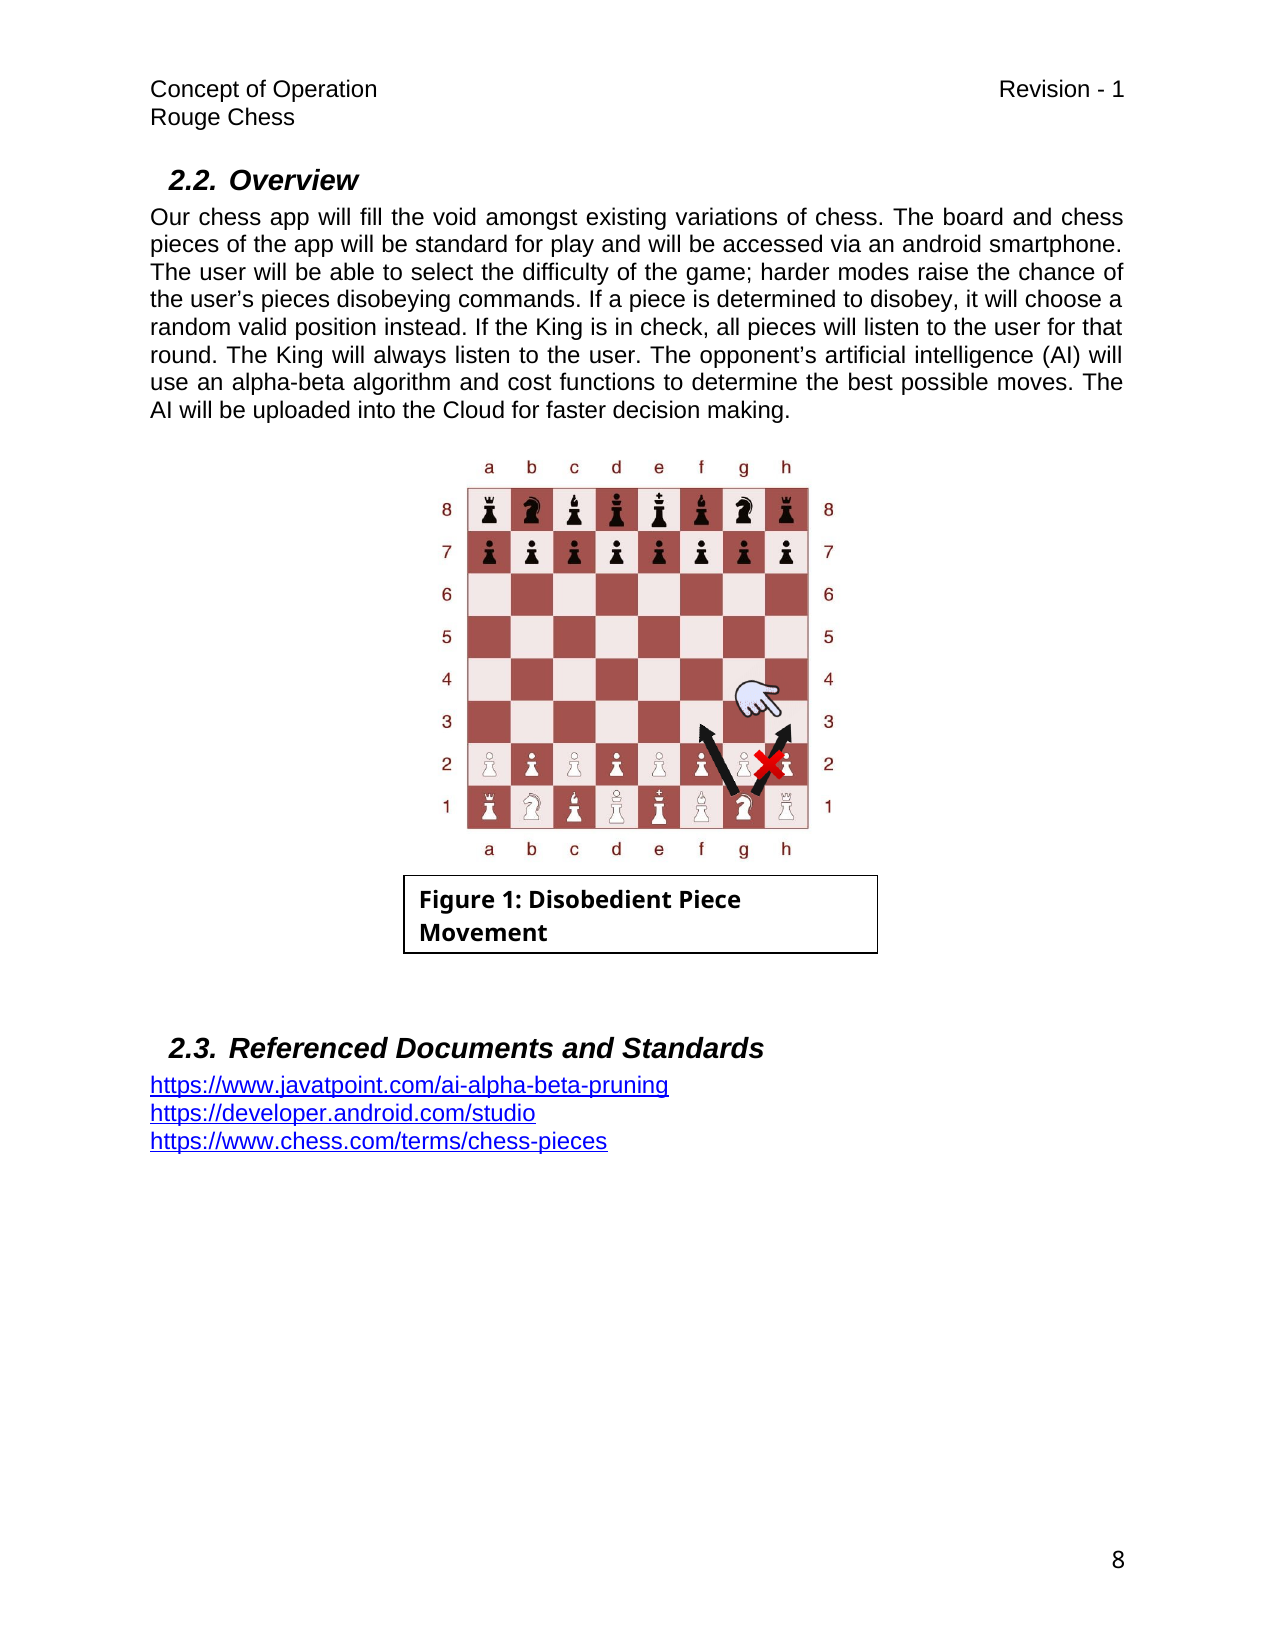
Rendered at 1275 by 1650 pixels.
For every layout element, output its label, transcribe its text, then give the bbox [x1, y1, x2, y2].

text https://developer.android.com/studio [150, 1099, 1125, 1127]
text https://www.javatpoint.com/ai-alpha-beta-pruning [150, 1071, 1125, 1099]
text Our chess app will fill the void amongst existing variations of chess. The board and chess pieces of the app will be standard for play and will be accessed via an android smartphone. The user will be able to select the difficulty of the game; harder modes raise the chance of the user’s pieces disobeying commands. If a piece is determined to disobey, it will choose a random valid position instead. If the King is in check, all pieces will listen to the user for that round. The King will always listen to the user. The opponent’s artificial intelligence (AI) will use an alpha-beta algorithm and cost functions to determine the best possible moves. The AI will be uploaded into the Cloud for faster decision making. [150, 203, 1125, 423]
text https://www.chess.com/terms/chess-pieces [150, 1127, 1125, 1154]
picture [428, 451, 847, 869]
subtitle Referenced Documents and Standards [169, 1032, 1125, 1065]
subtitle Overview [169, 163, 1125, 196]
